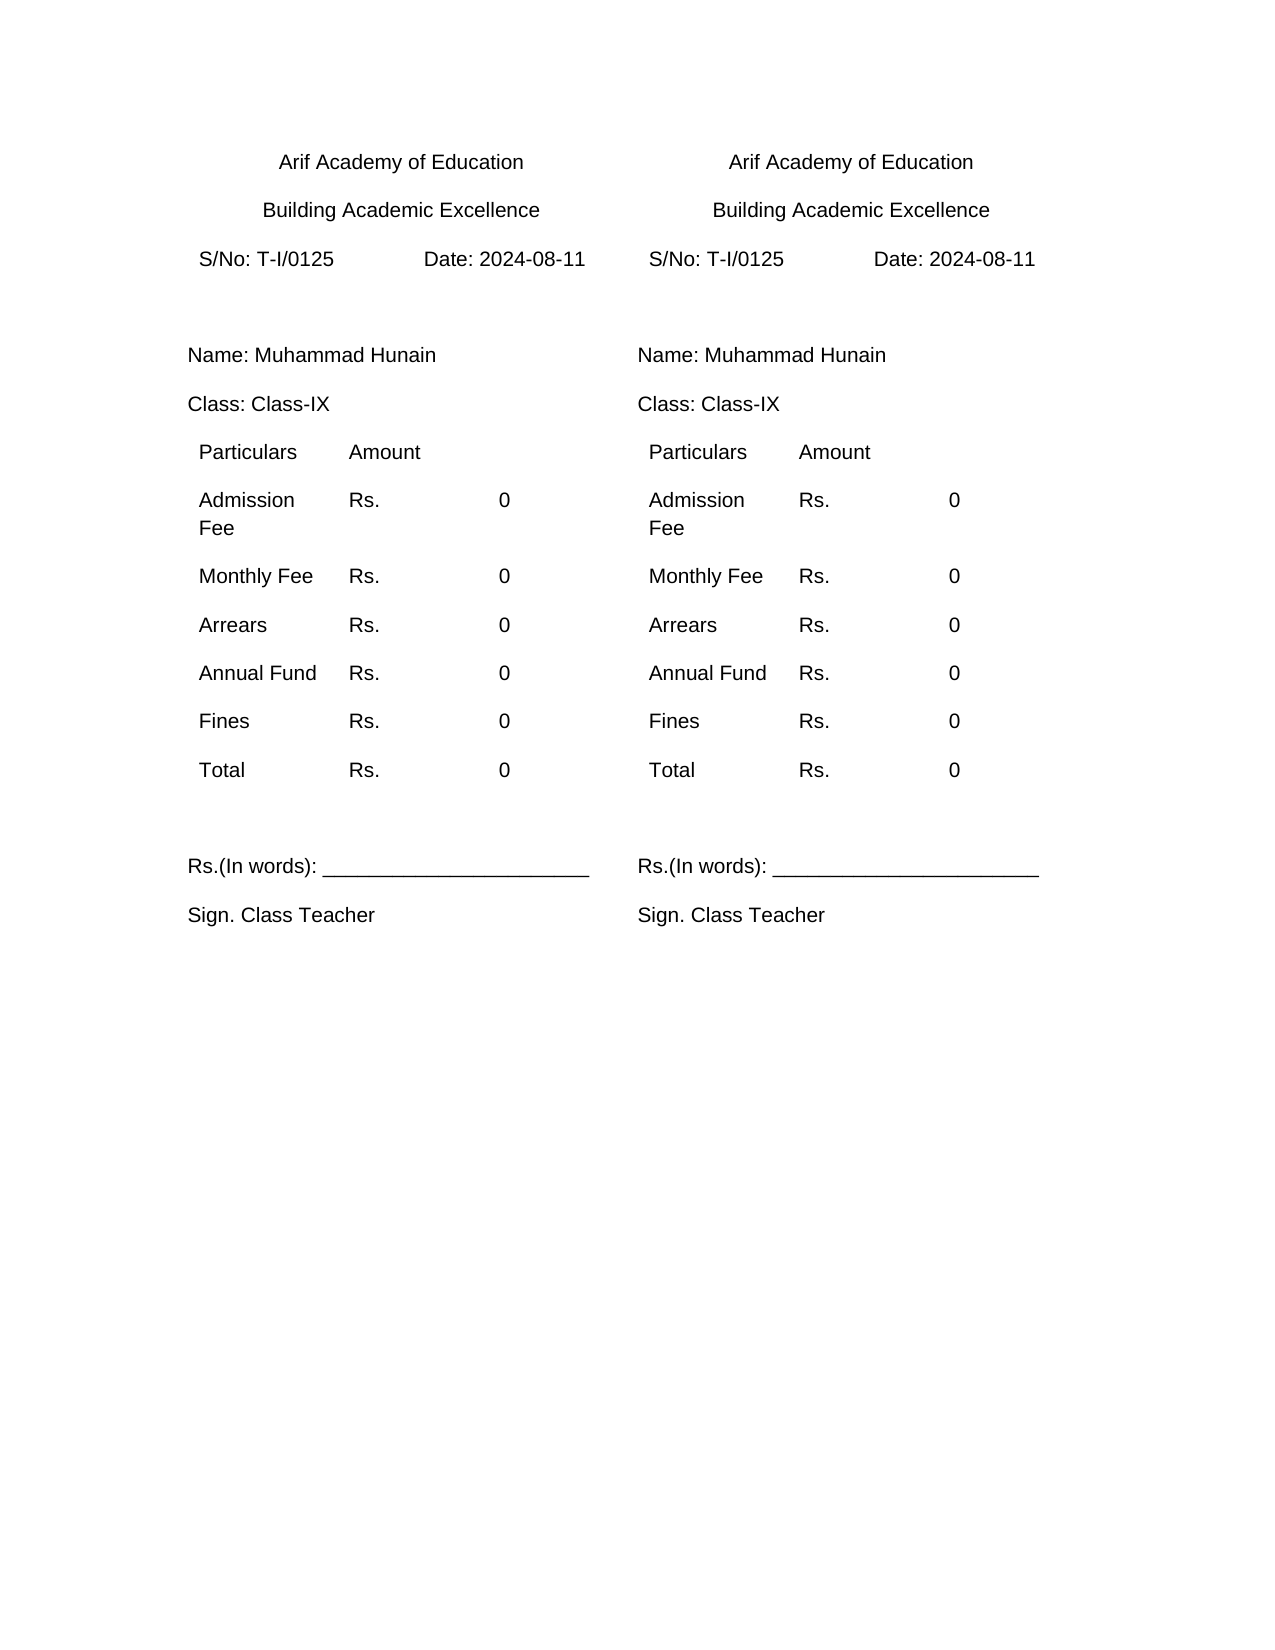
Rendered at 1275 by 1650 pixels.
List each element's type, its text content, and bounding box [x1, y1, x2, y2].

table_header Arif Academy of Education Building Academic Excellence Name: Muhammad Hunain Class: Class-IX Rs.(In words): _______________________ Sign. Class Teacher [626, 150, 1076, 951]
table_header Arif Academy of Education Building Academic Excellence Name: Muhammad Hunain Class: Class-IX Rs.(In words): _______________________ Sign. Class Teacher [176, 150, 626, 951]
